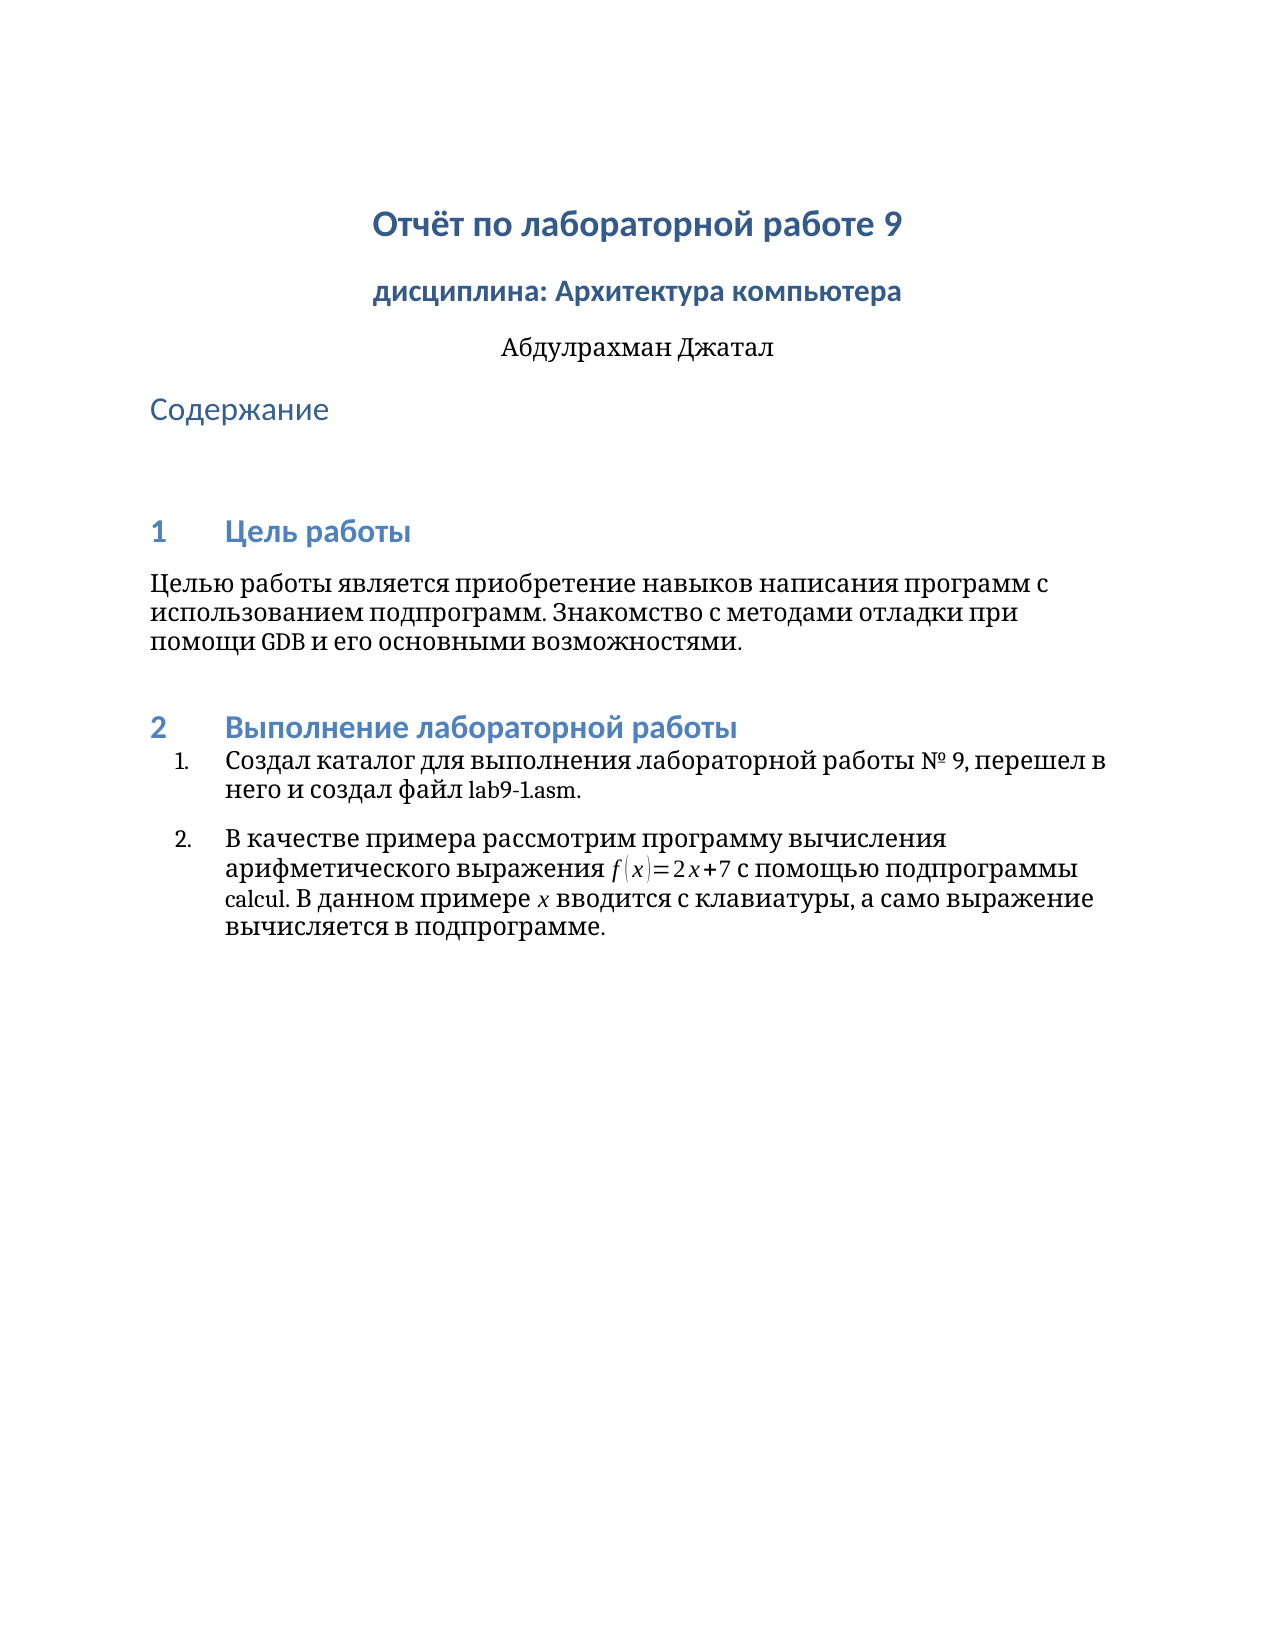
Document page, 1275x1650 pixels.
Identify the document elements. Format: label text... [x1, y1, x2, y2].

subtitle дисциплина: Архитектура компьютера [150, 271, 1125, 309]
list В качестве примера рассмотрим программу вычисления арифметического выражения с помощью подпрограммы calcul. В данном примере вводится с клавиатуры, а само выражение вычисляется в подпрограмме. [175, 825, 1125, 942]
text Абдулрахман Джатал [150, 334, 1125, 363]
title Отчёт по лабораторной работе 9 [150, 200, 1125, 246]
subtitle 2 Выполнение лабораторной работы [150, 706, 1125, 747]
text Целью работы является приобретение навыков написания программ с использованием подпрограмм. Знакомство с методами отладки при помощи GDB и его основными возможностями. [150, 570, 1125, 656]
list Создал каталог для выполнения лабораторной работы № 9, перешел в него и создал файл lab9-1.asm. [175, 747, 1125, 804]
subtitle 1 Цель работы [150, 510, 1125, 551]
